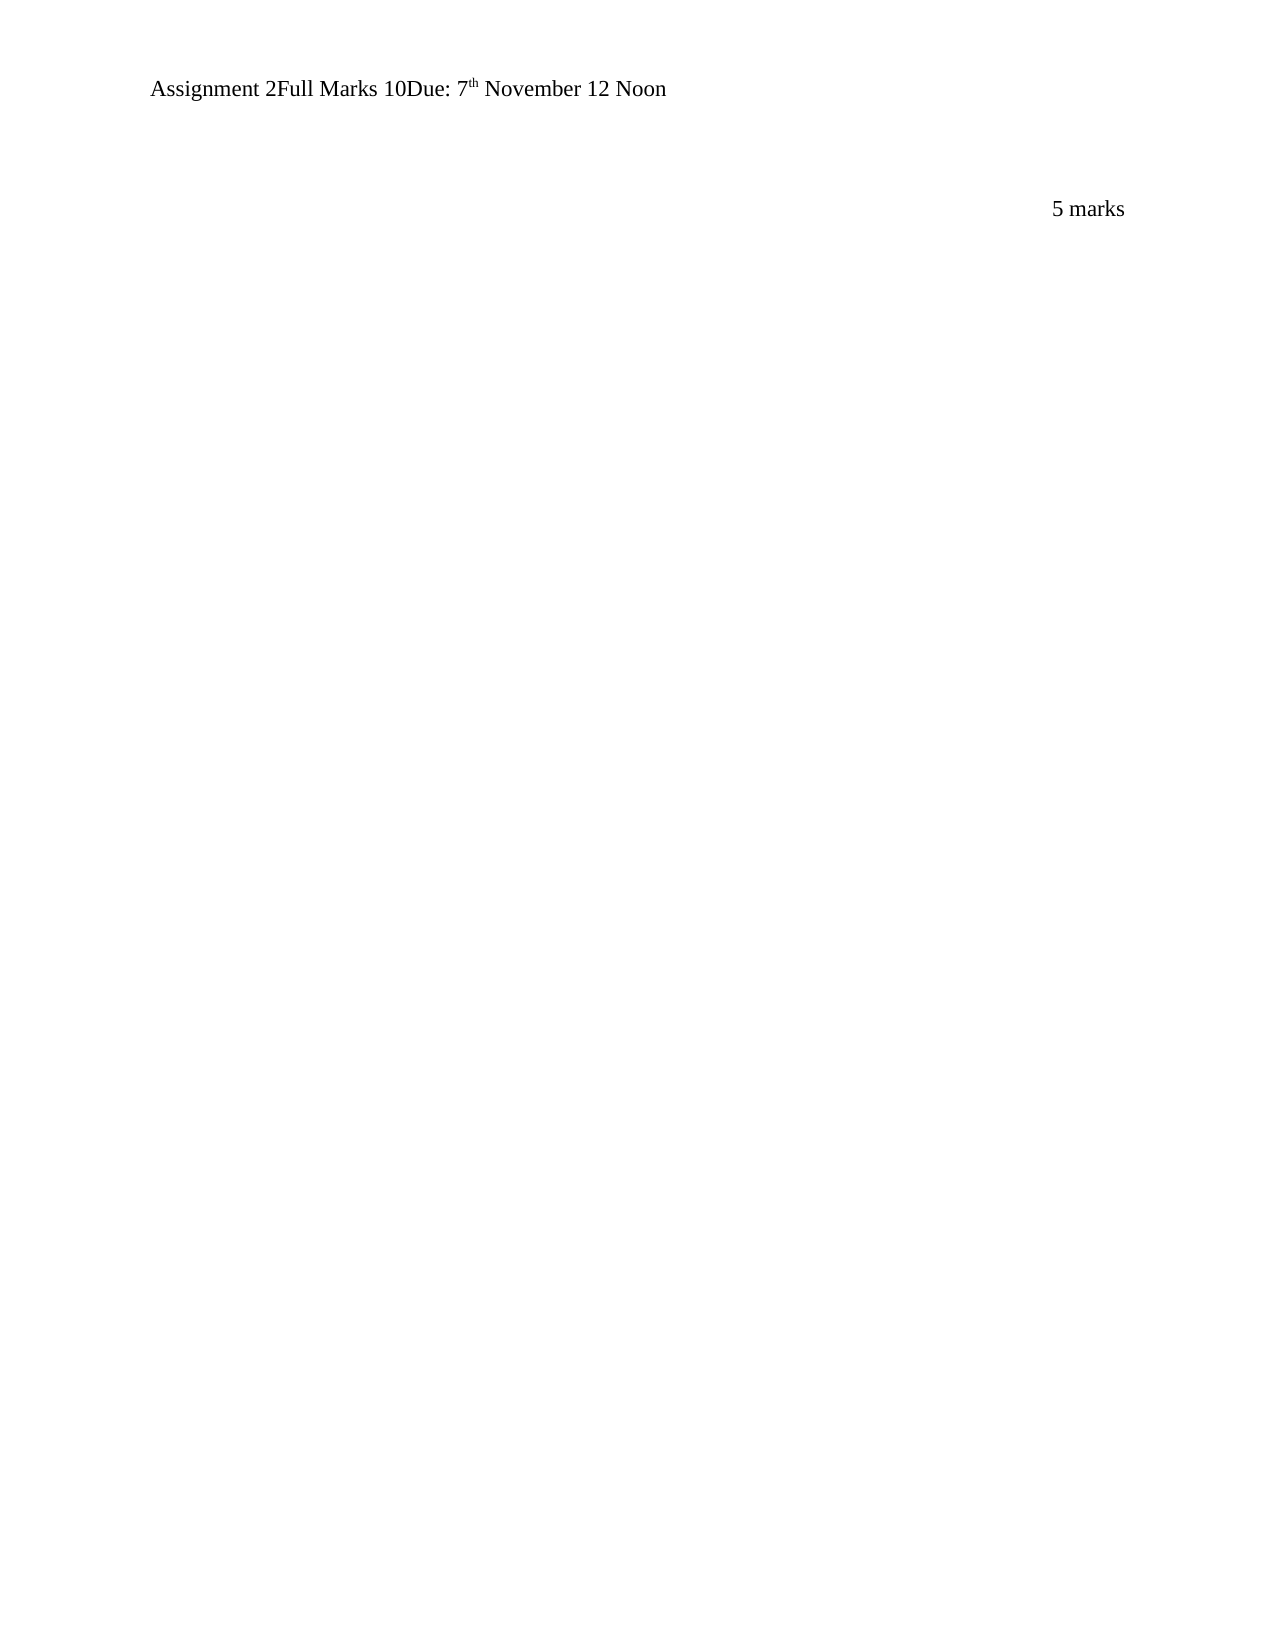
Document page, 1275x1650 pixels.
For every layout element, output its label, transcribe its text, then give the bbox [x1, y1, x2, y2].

text 5 marks [150, 195, 1125, 221]
